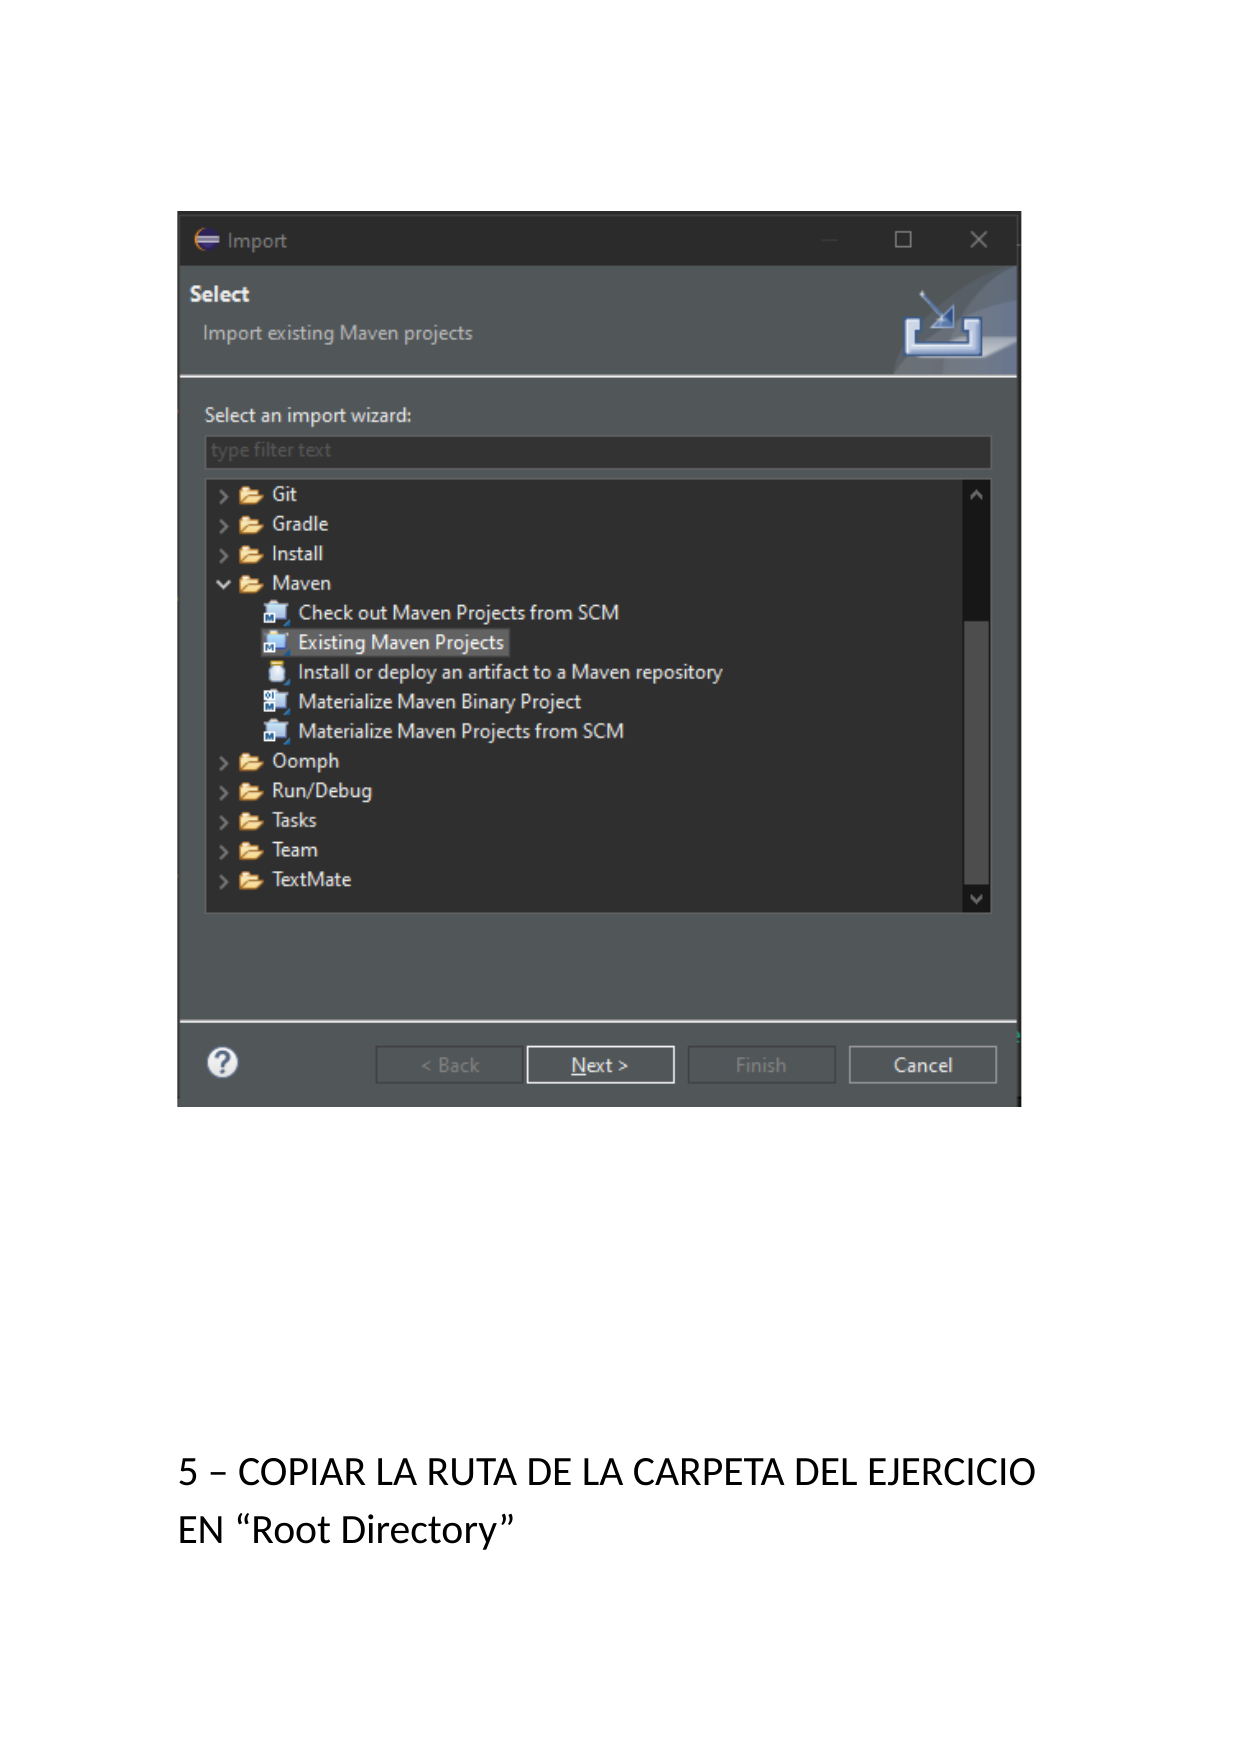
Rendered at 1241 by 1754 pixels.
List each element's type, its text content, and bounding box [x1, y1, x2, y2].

picture [177, 211, 1022, 1107]
text 5 – COPIAR LA RUTA DE LA CARPETA DEL EJERCICIO EN “Root Directory” [177, 1445, 1063, 1554]
